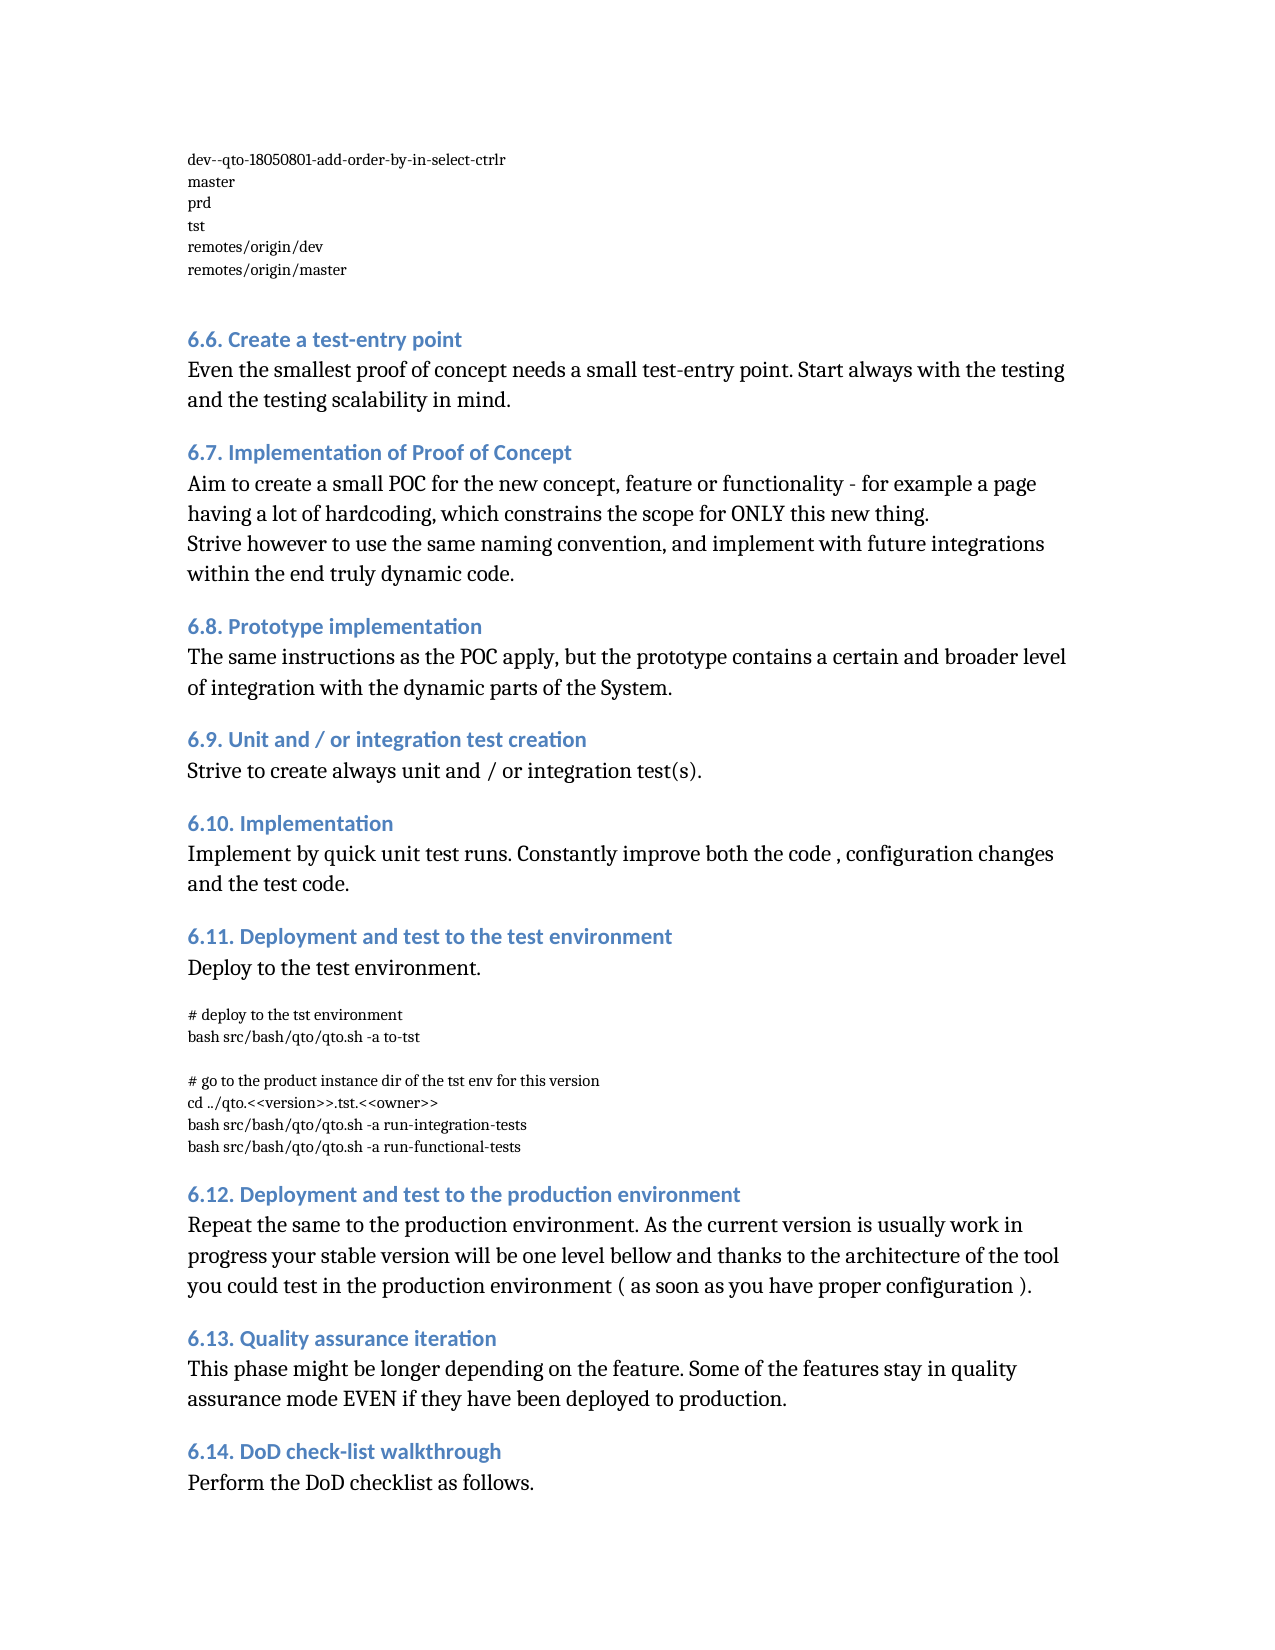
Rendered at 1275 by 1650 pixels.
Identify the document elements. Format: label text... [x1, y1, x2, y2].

subtitle 6.13. Quality assurance iteration [187, 1324, 1087, 1352]
subtitle 6.14. DoD check-list walkthrough [187, 1437, 1087, 1465]
subtitle 6.9. Unit and / or integration test creation [187, 725, 1087, 753]
text This phase might be longer depending on the feature. Some of the features stay in quality assurance mode EVEN if they have been deployed to production. [187, 1356, 1087, 1412]
text Deploy to the test environment. [187, 954, 1087, 981]
subtitle 6.10. Implementation [187, 809, 1087, 837]
text Perform the DoD checklist as follows. [187, 1469, 1087, 1496]
text Repeat the same to the production environment. As the current version is usually work in progress your stable version will be one level bellow and thanks to the architecture of the tool you could test in the production environment ( as soon as you have proper configuration ). [187, 1212, 1087, 1299]
subtitle 6.8. Prototype implementation [187, 612, 1087, 640]
subtitle 6.7. Implementation of Proof of Concept [187, 438, 1087, 466]
text Implement by quick unit test runs. Constantly improve both the code , configuration changes and the test code. [187, 841, 1087, 897]
text The same instructions as the POC apply, but the prototype contains a certain and broader level of integration with the dynamic parts of the System. [187, 644, 1087, 701]
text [187, 150, 1087, 301]
subtitle 6.6. Create a test-entry point [187, 325, 1087, 353]
subtitle 6.12. Deployment and test to the production environment [187, 1180, 1087, 1208]
text Aim to create a small POC for the new concept, feature or functionality - for example a page having a lot of hardcoding, which constrains the scope for ONLY this new thing. Strive however to use the same naming convention, and implement with future integrations within the end truly dynamic code. [187, 470, 1087, 587]
text Even the smallest proof of concept needs a small test-entry point. Start always with the testing and the testing scalability in mind. [187, 357, 1087, 413]
text # deploy to the tst environment bash src/bash/qto/qto.sh -a to-tst # go to the product instance dir of the tst env for this version cd ../qto.<<version>>.tst.<<owner>> bash src/bash/qto/qto.sh -a run-integration-tests bash src/bash/qto/qto.sh -a run-functional-tests [187, 1005, 1087, 1156]
subtitle 6.11. Deployment and test to the test environment [187, 922, 1087, 950]
text Strive to create always unit and / or integration test(s). [187, 758, 1087, 784]
